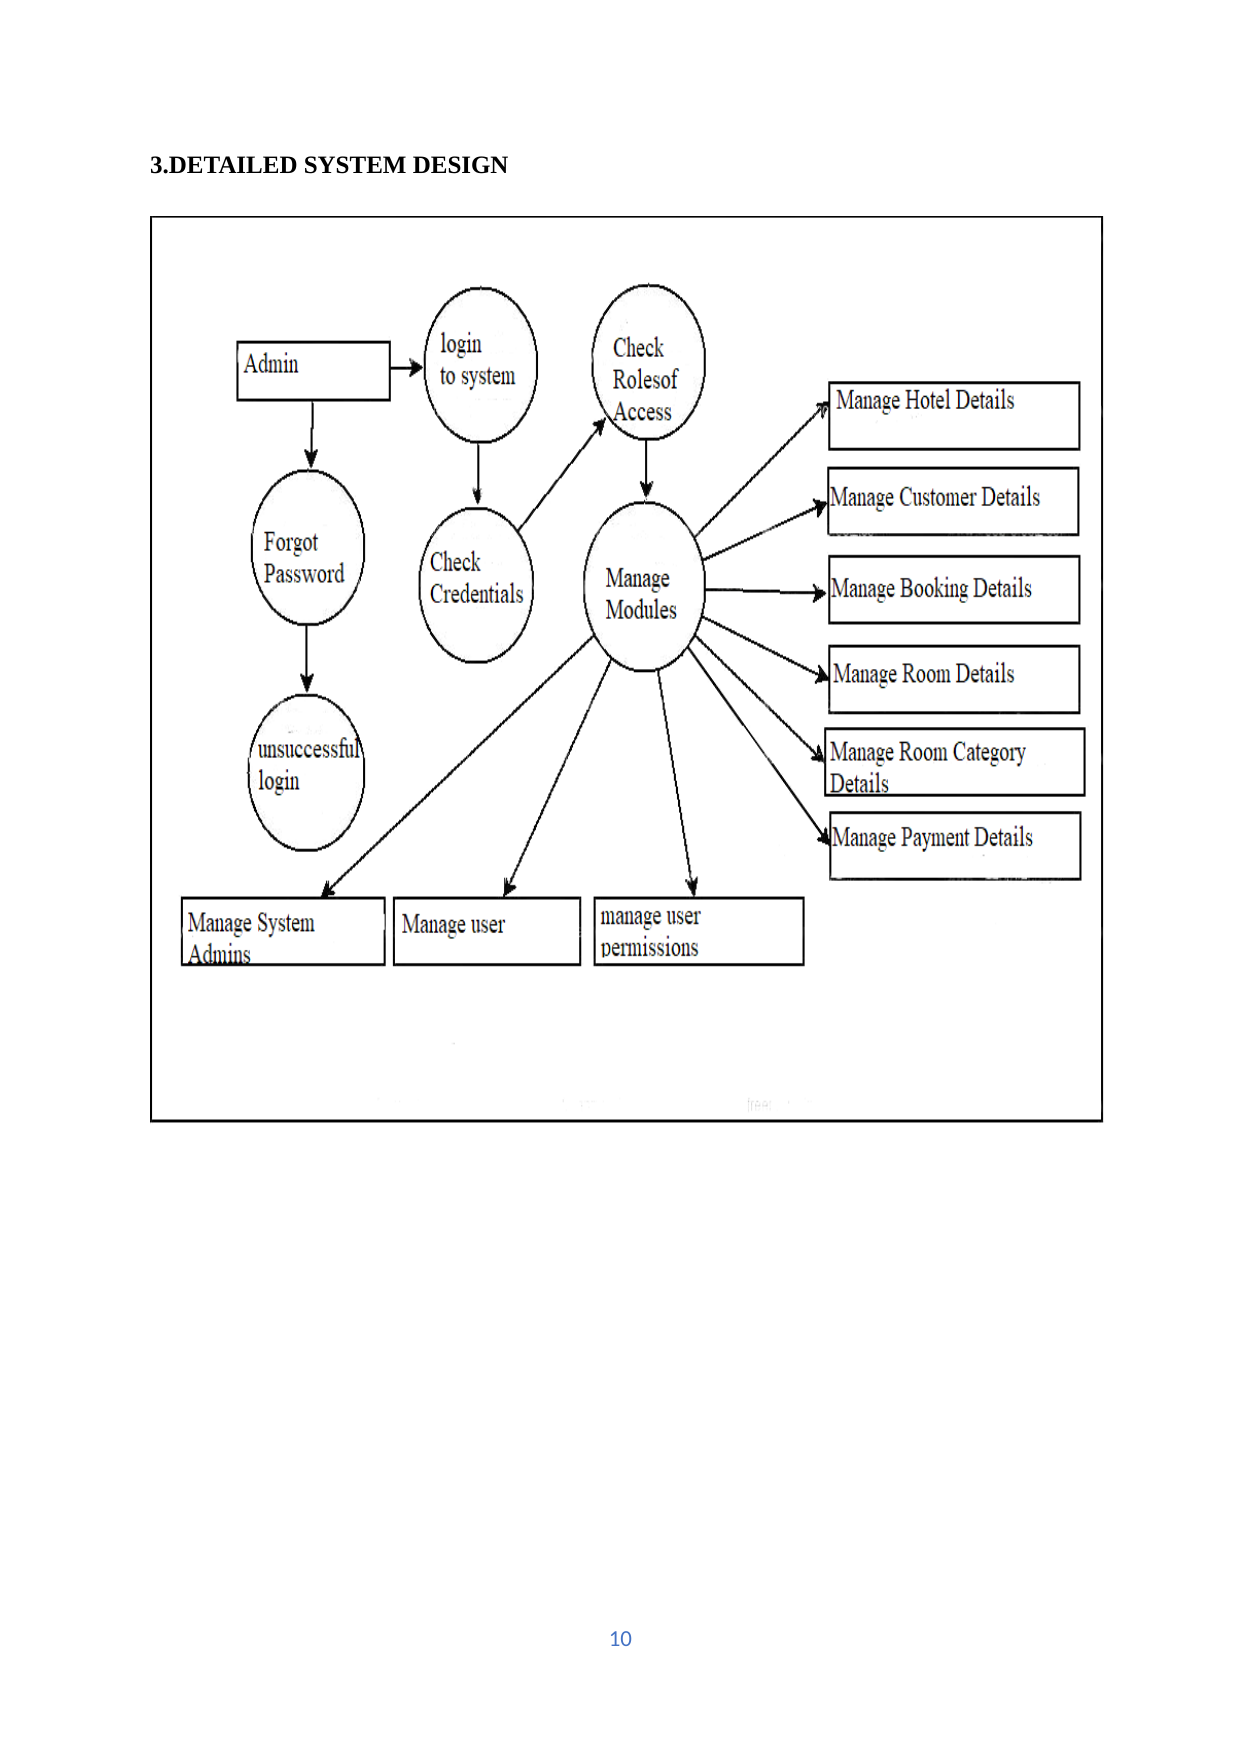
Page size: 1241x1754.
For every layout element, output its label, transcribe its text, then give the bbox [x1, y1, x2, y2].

text 3.DETAILED SYSTEM DESIGN [150, 150, 1090, 179]
picture [150, 216, 1241, 1583]
